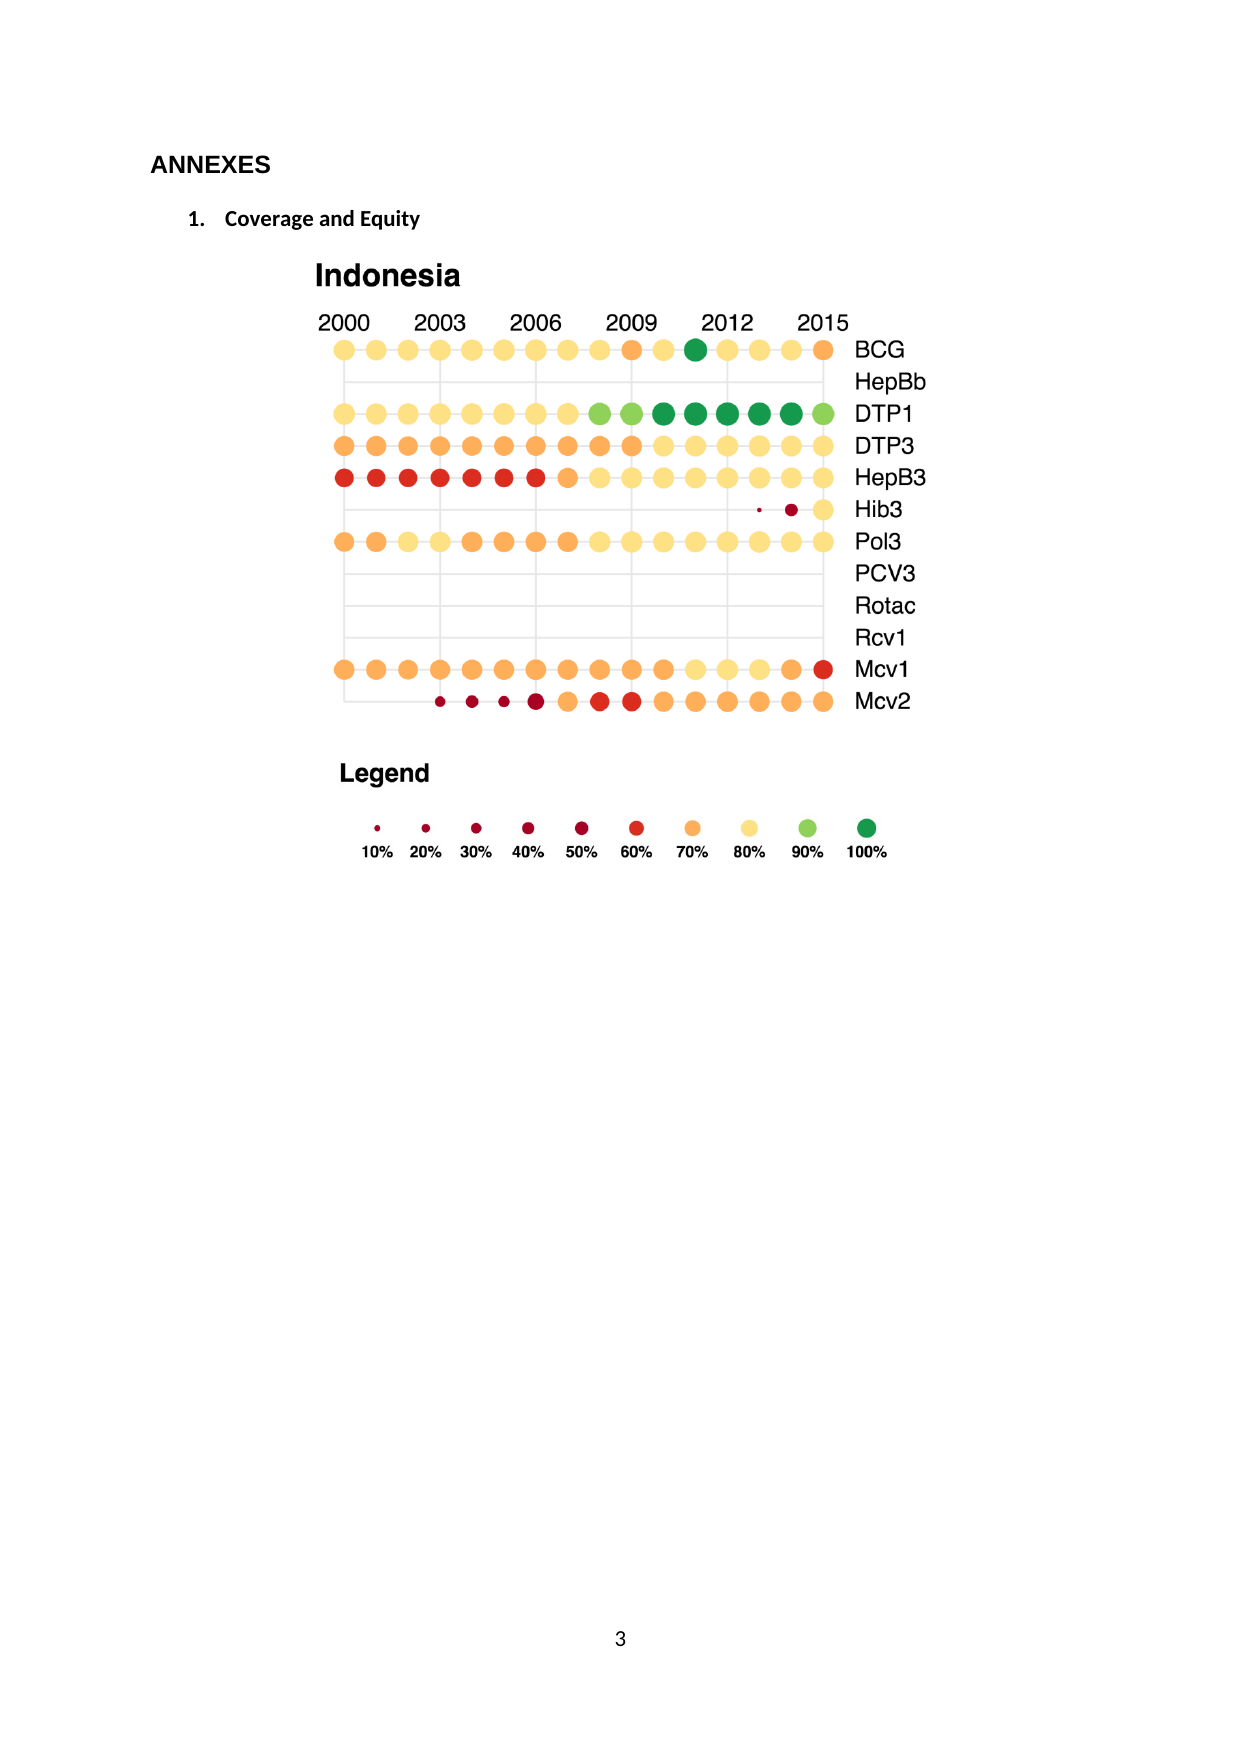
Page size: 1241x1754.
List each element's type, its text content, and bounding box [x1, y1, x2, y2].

picture [328, 749, 912, 884]
list Coverage and Equity [187, 204, 1090, 232]
text ANNEXES [150, 150, 1090, 179]
picture [306, 256, 934, 724]
